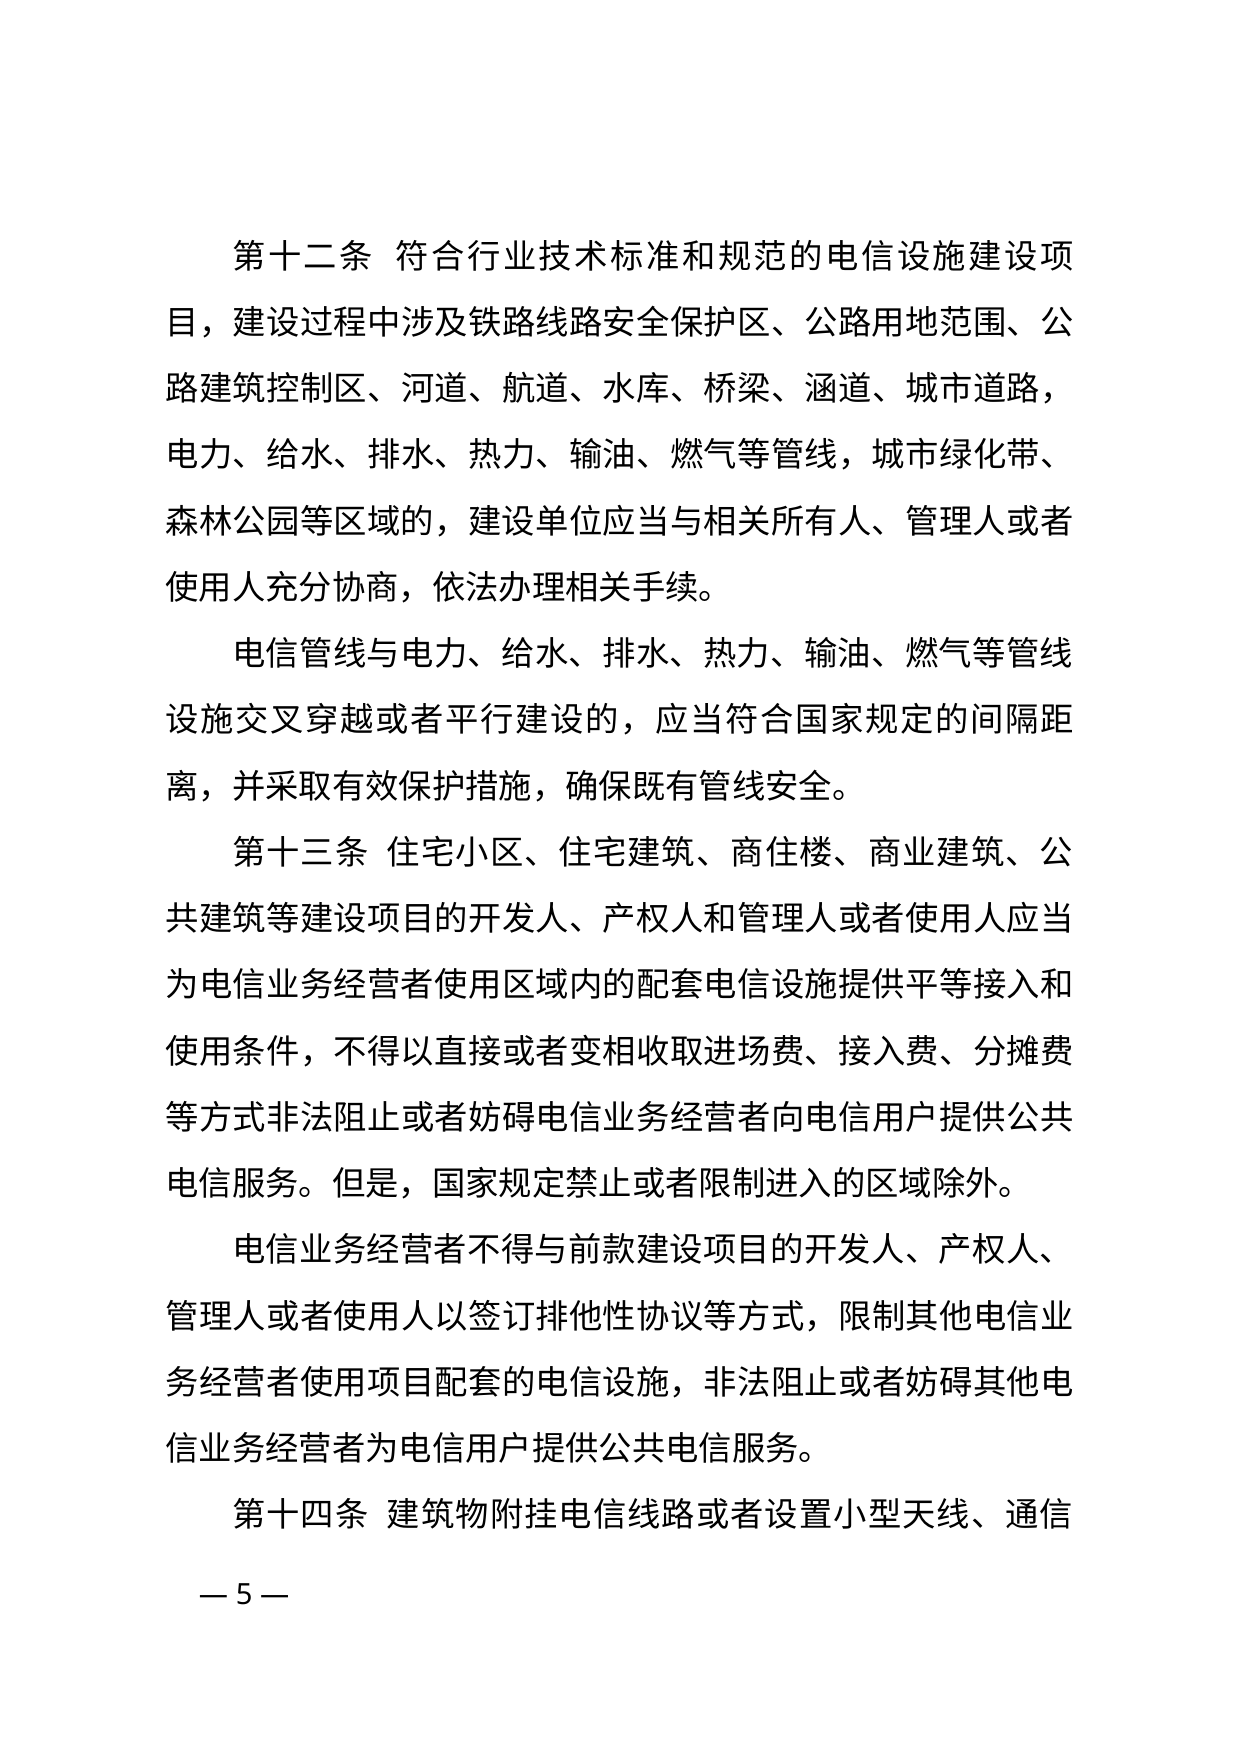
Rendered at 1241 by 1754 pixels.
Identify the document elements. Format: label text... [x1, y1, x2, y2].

text 电信业务经营者不得与前款建设项目的开发人、产权人、管理人或者使用人以签订排他性协议等方式，限制其他电信业务经营者使用项目配套的电信设施，非法阻止或者妨碍其他电信业务经营者为电信用户提供公共电信服务。 [165, 1214, 1075, 1479]
text 电信管线与电力、给水、排水、热力、输油、燃气等管线设施交叉穿越或者平行建设的，应当符合国家规定的间隔距离，并采取有效保护措施，确保既有管线安全。 [165, 618, 1075, 817]
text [165, 1479, 1075, 1545]
text 第十三条 住宅小区、住宅建筑、商住楼、商业建筑、公共建筑等建设项目的开发人、产权人和管理人或者使用人应当为电信业务经营者使用区域内的配套电信设施提供平等接入和使用条件，不得以直接或者变相收取进场费、接入费、分摊费等方式非法阻止或者妨碍电信业务经营者向电信用户提供公共电信服务。但是，国家规定禁止或者限制进入的区域除外。 [165, 817, 1075, 1214]
text 第十二条 符合行业技术标准和规范的电信设施建设项目，建设过程中涉及铁路线路安全保护区、公路用地范围、公路建筑控制区、河道、航道、水库、桥梁、涵道、城市道路，电力、给水、排水、热力、输油、燃气等管线，城市绿化带、森林公园等区域的，建设单位应当与相关所有人、管理人或者使用人充分协商，依法办理相关手续。 [165, 220, 1075, 618]
